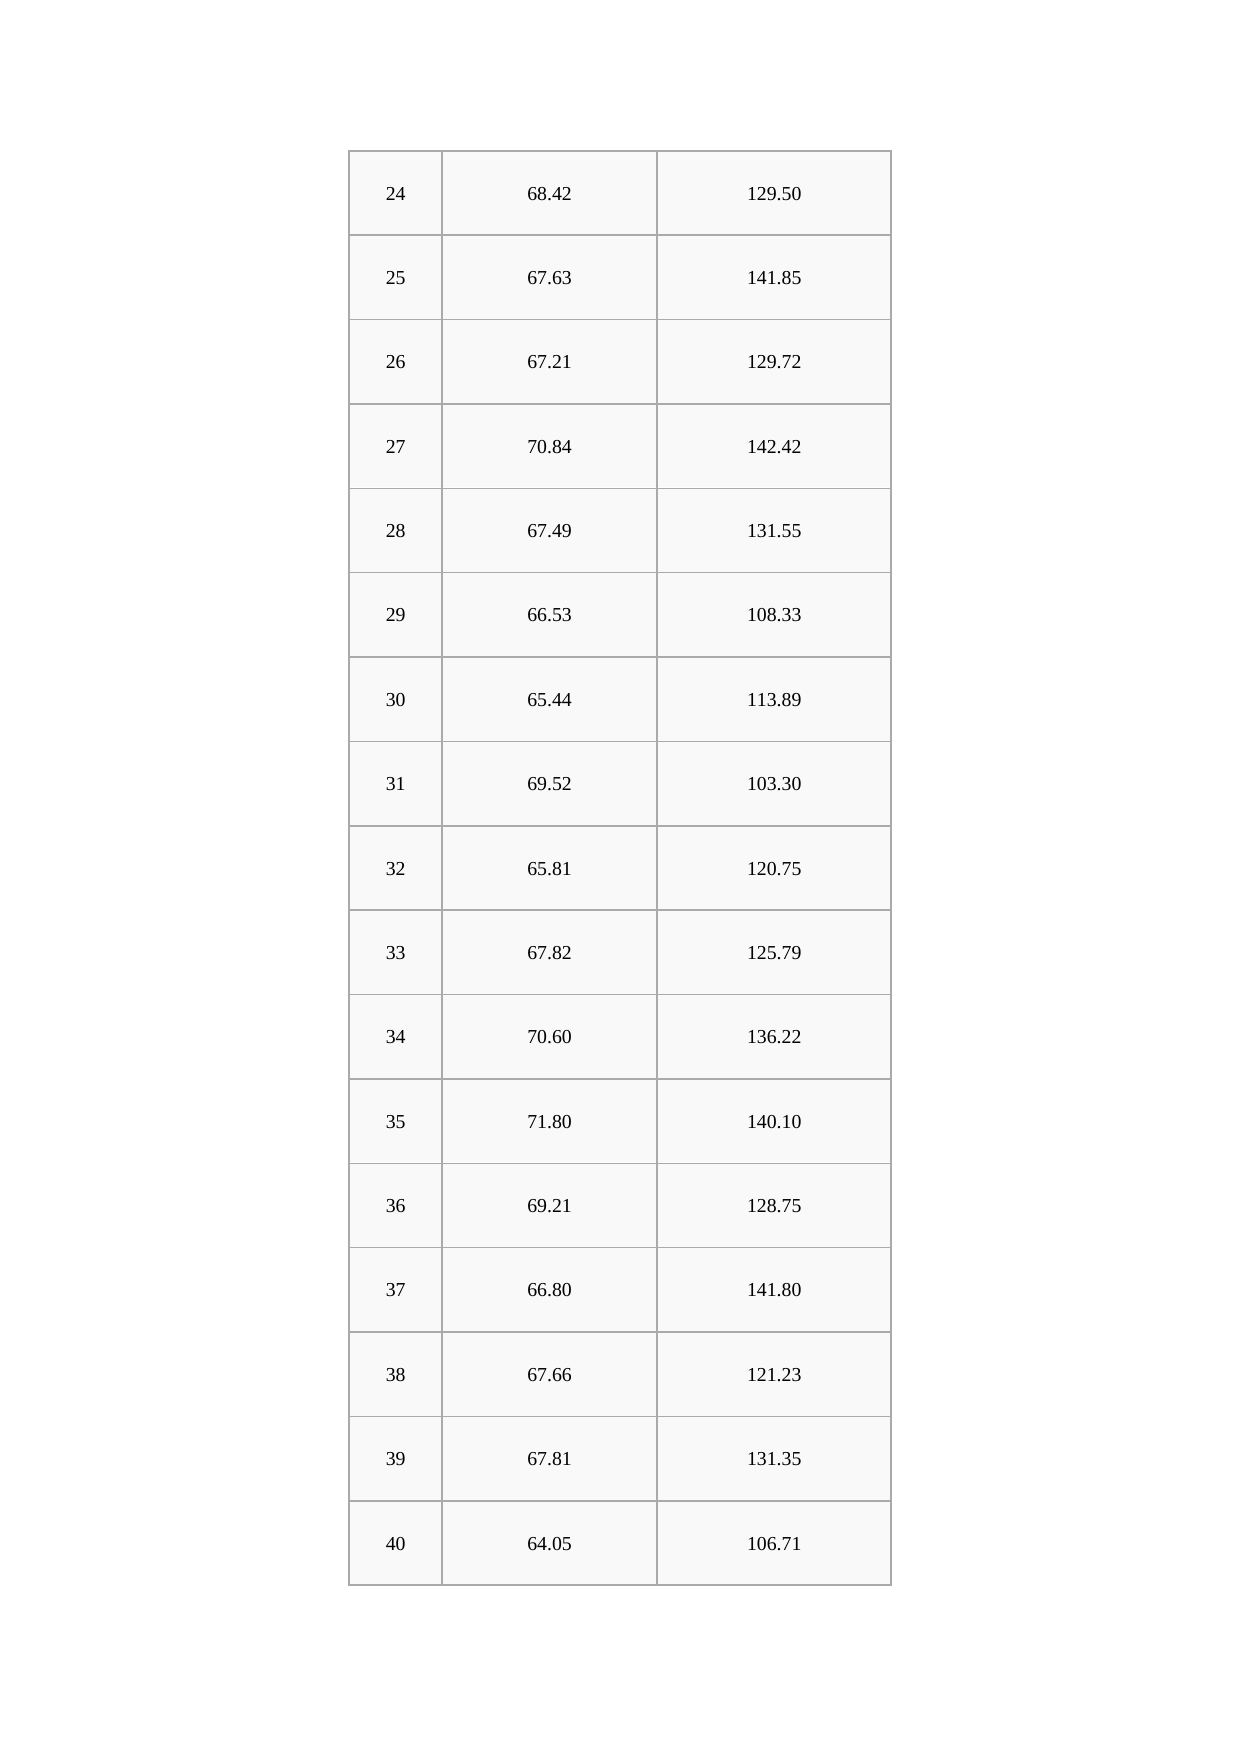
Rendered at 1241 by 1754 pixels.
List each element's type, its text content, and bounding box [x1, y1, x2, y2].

table_cell 25 [350, 236, 441, 319]
table_cell 33 [350, 911, 441, 994]
table_cell 113.89 [658, 658, 890, 741]
table_cell 142.42 [658, 405, 890, 487]
table_cell 31 [350, 742, 441, 825]
table_cell 103.30 [658, 742, 890, 825]
table_cell 65.44 [443, 658, 656, 741]
table_cell 67.82 [443, 911, 656, 994]
table_cell 66.53 [443, 573, 656, 656]
table_cell 32 [350, 827, 441, 909]
table_cell 65.81 [443, 827, 656, 909]
table_cell 35 [350, 1080, 441, 1162]
table_cell 140.10 [658, 1080, 890, 1162]
table_cell 34 [350, 995, 441, 1078]
table_cell 30 [350, 658, 441, 741]
table_cell 28 [350, 489, 441, 572]
table_cell 129.50 [658, 152, 890, 234]
table_cell 26 [350, 320, 441, 403]
table_cell 121.23 [658, 1333, 890, 1416]
table_cell 37 [350, 1248, 441, 1331]
table_cell 108.33 [658, 573, 890, 656]
table_cell 40 [350, 1502, 441, 1584]
table_cell 71.80 [443, 1080, 656, 1162]
table_cell 120.75 [658, 827, 890, 909]
table_cell 141.85 [658, 236, 890, 319]
table_cell 67.49 [443, 489, 656, 572]
table_cell 67.81 [443, 1417, 656, 1500]
table_cell 128.75 [658, 1164, 890, 1247]
table_cell 70.60 [443, 995, 656, 1078]
table_cell 69.52 [443, 742, 656, 825]
table_cell 68.42 [443, 152, 656, 234]
table_cell 67.66 [443, 1333, 656, 1416]
table_cell 27 [350, 405, 441, 487]
table_cell 125.79 [658, 911, 890, 994]
table_cell 106.71 [658, 1502, 890, 1584]
table_cell 129.72 [658, 320, 890, 403]
table_cell 67.63 [443, 236, 656, 319]
table_cell 64.05 [443, 1502, 656, 1584]
table_cell 66.80 [443, 1248, 656, 1331]
table_cell 39 [350, 1417, 441, 1500]
table_cell 141.80 [658, 1248, 890, 1331]
table_cell 131.55 [658, 489, 890, 572]
table_cell 69.21 [443, 1164, 656, 1247]
table_cell 36 [350, 1164, 441, 1247]
table_cell 29 [350, 573, 441, 656]
table_cell 24 [350, 152, 441, 234]
table_cell 70.84 [443, 405, 656, 487]
table_cell 131.35 [658, 1417, 890, 1500]
table_cell 136.22 [658, 995, 890, 1078]
table_cell 38 [350, 1333, 441, 1416]
table_cell 67.21 [443, 320, 656, 403]
